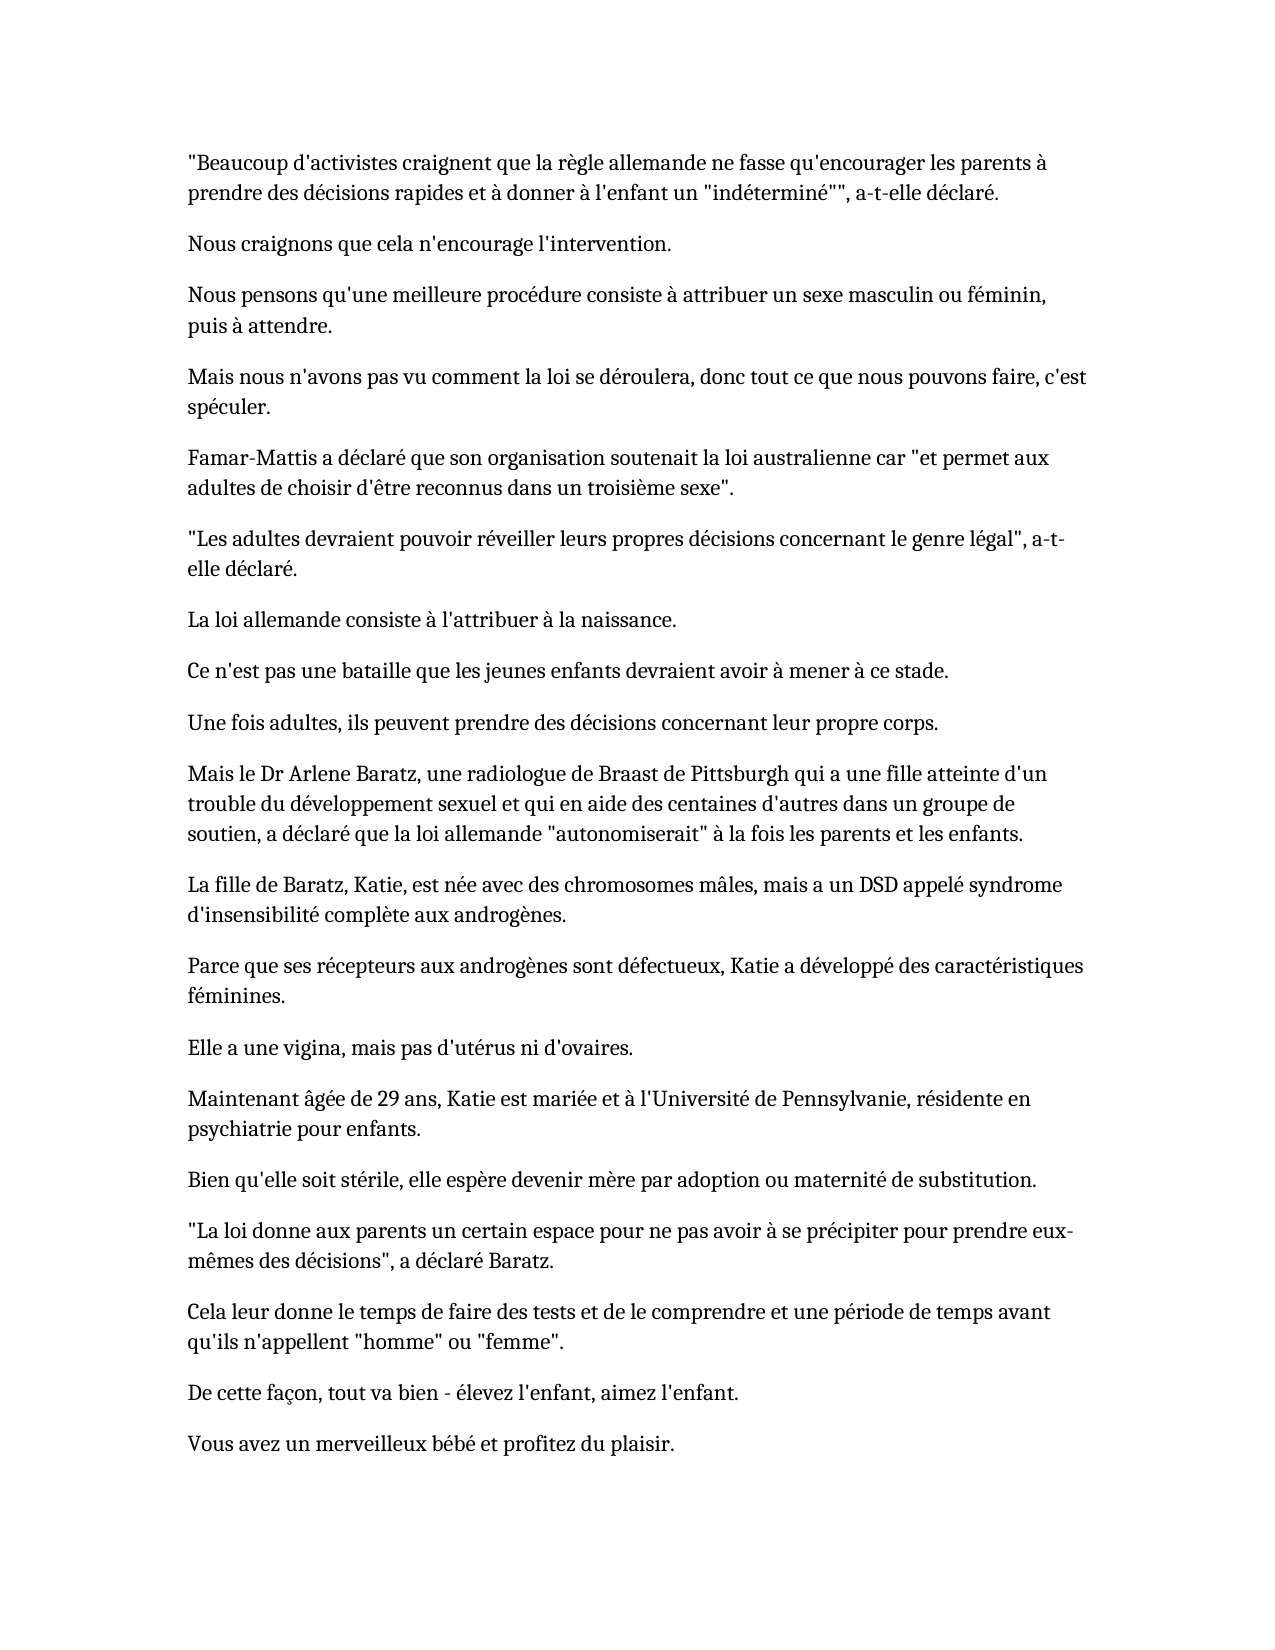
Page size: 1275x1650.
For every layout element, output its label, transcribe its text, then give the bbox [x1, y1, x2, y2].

text Famar-Mattis a déclaré que son organisation soutenait la loi australienne car "et permet aux adultes de choisir d'être reconnus dans un troisième sexe". [187, 445, 1087, 501]
text La fille de Baratz, Katie, est née avec des chromosomes mâles, mais a un DSD appelé syndrome d'insensibilité complète aux androgènes. [187, 872, 1087, 928]
text Nous pensons qu'une meilleure procédure consiste à attribuer un sexe masculin ou féminin, puis à attendre. [187, 282, 1087, 339]
text Maintenant âgée de 29 ans, Katie est mariée et à l'Université de Pennsylvanie, résidente en psychiatrie pour enfants. [187, 1085, 1087, 1142]
text Mais nous n'avons pas vu comment la loi se déroulera, donc tout ce que nous pouvons faire, c'est spéculer. [187, 363, 1087, 420]
text Cela leur donne le temps de faire des tests et de le comprendre et une période de temps avant qu'ils n'appellent "homme" ou "femme". [187, 1299, 1087, 1356]
text Nous craignons que cela n'encourage l'intervention. [187, 231, 1087, 258]
text "La loi donne aux parents un certain espace pour ne pas avoir à se précipiter pour prendre eux-mêmes des décisions", a déclaré Baratz. [187, 1218, 1087, 1274]
text Bien qu'elle soit stérile, elle espère devenir mère par adoption ou maternité de substitution. [187, 1167, 1087, 1193]
text "Beaucoup d'activistes craignent que la règle allemande ne fasse qu'encourager les parents à prendre des décisions rapides et à donner à l'enfant un "indéterminé"", a-t-elle déclaré. [187, 150, 1087, 207]
text De cette façon, tout va bien - élevez l'enfant, aimez l'enfant. [187, 1380, 1087, 1407]
text La loi allemande consiste à l'attribuer à la naissance. [187, 607, 1087, 634]
text "Les adultes devraient pouvoir réveiller leurs propres décisions concernant le genre légal", a-t-elle déclaré. [187, 526, 1087, 583]
text Elle a une vigina, mais pas d'utérus ni d'ovaires. [187, 1034, 1087, 1061]
text Parce que ses récepteurs aux androgènes sont défectueux, Katie a développé des caractéristiques féminines. [187, 953, 1087, 1010]
text Vous avez un merveilleux bébé et profitez du plaisir. [187, 1431, 1087, 1458]
text Ce n'est pas une bataille que les jeunes enfants devraient avoir à mener à ce stade. [187, 658, 1087, 685]
text Une fois adultes, ils peuvent prendre des décisions concernant leur propre corps. [187, 709, 1087, 736]
text Mais le Dr Arlene Baratz, une radiologue de Braast de Pittsburgh qui a une fille atteinte d'un trouble du développement sexuel et qui en aide des centaines d'autres dans un groupe de soutien, a déclaré que la loi allemande "autonomiserait" à la fois les parents et les enfants. [187, 760, 1087, 847]
